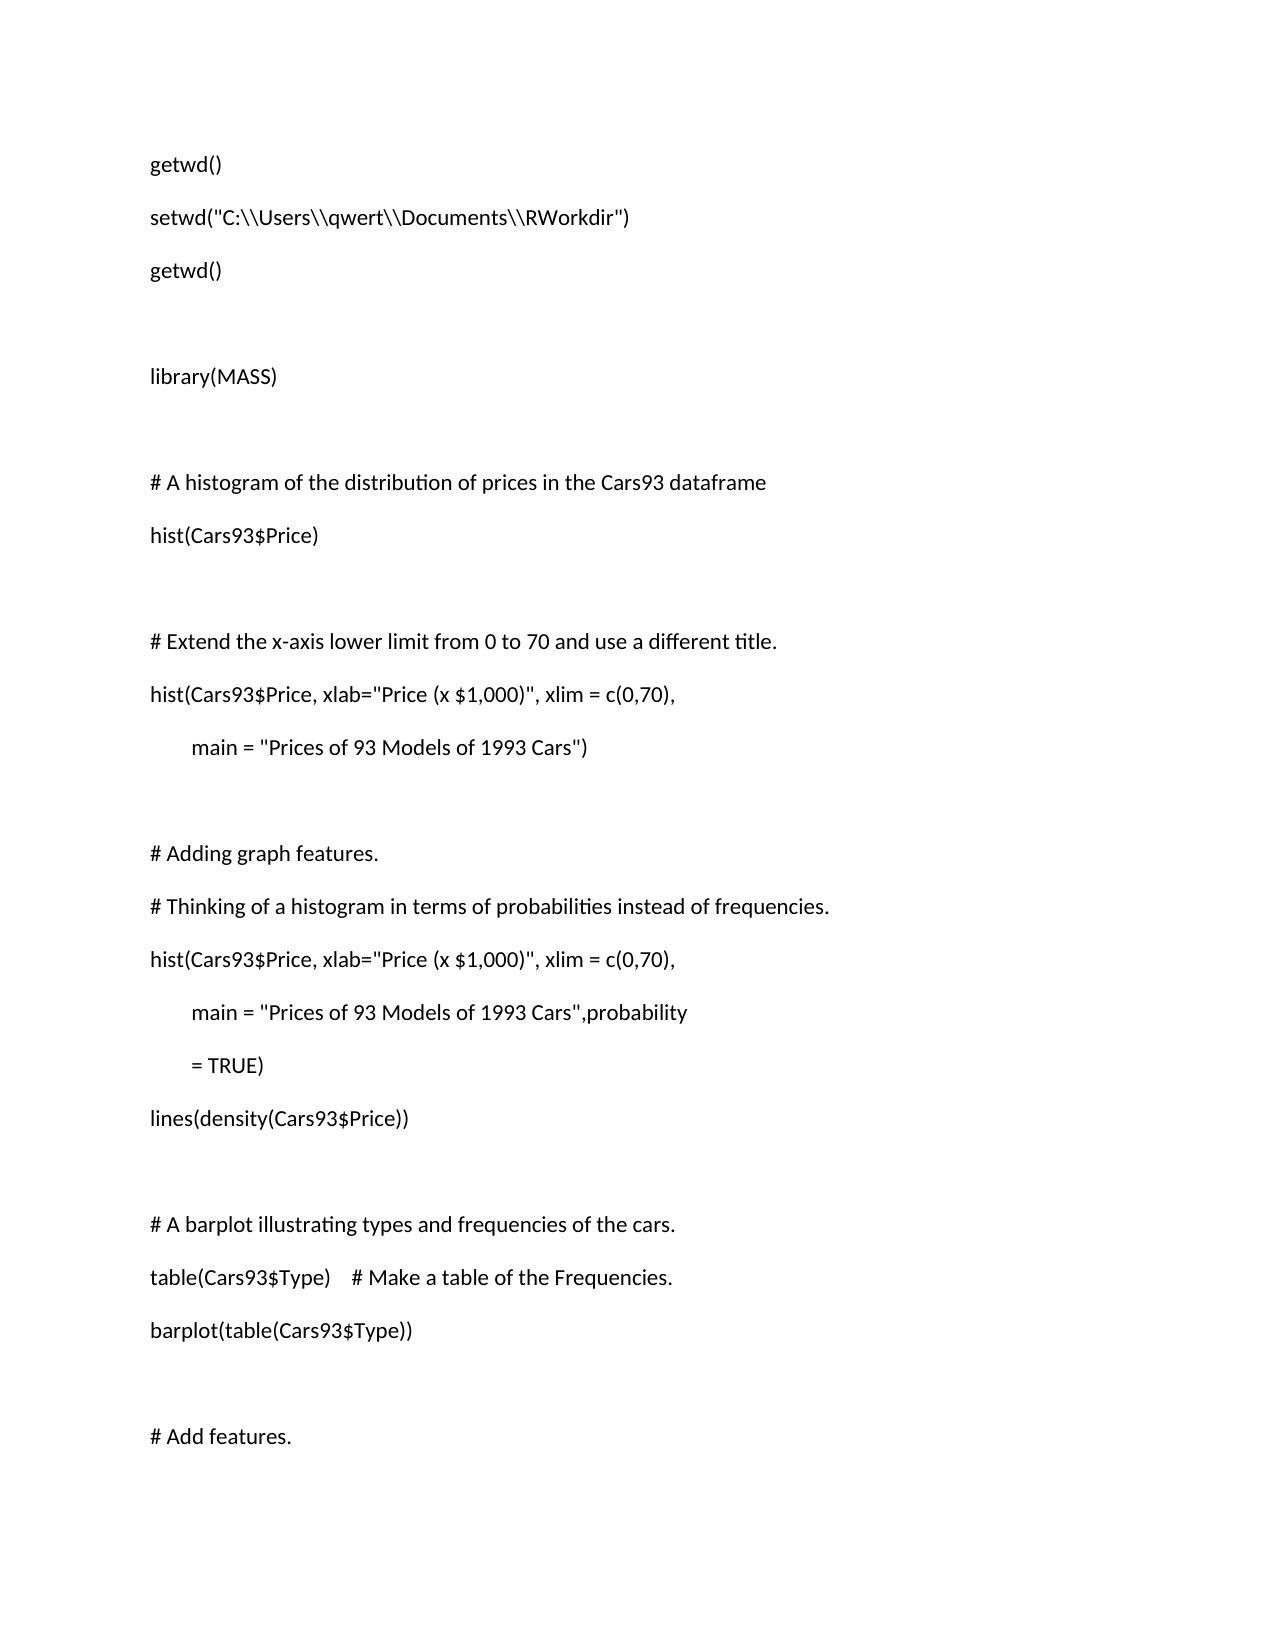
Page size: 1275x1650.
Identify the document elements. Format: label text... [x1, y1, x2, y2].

text lines(density(Cars93$Price)) [150, 1104, 1125, 1132]
text table(Cars93$Type) # Make a table of the Frequencies. [150, 1263, 1125, 1291]
text hist(Cars93$Price, xlab="Price (x $1,000)", xlim = c(0,70), [150, 680, 1125, 708]
text # Add features. [150, 1422, 1125, 1451]
text getwd() [150, 150, 1125, 178]
text library(MASS) [150, 362, 1125, 390]
text # Adding graph features. [150, 839, 1125, 867]
text barplot(table(Cars93$Type)) [150, 1316, 1125, 1344]
text hist(Cars93$Price, xlab="Price (x $1,000)", xlim = c(0,70), [150, 945, 1125, 973]
text # Extend the x-axis lower limit from 0 to 70 and use a different title. [150, 627, 1125, 655]
text hist(Cars93$Price) [150, 521, 1125, 549]
text main = "Prices of 93 Models of 1993 Cars",probability [150, 998, 1125, 1026]
text # A barplot illustrating types and frequencies of the cars. [150, 1210, 1125, 1238]
text setwd("C:\\Users\\qwert\\Documents\\RWorkdir") [150, 203, 1125, 231]
text # A histogram of the distribution of prices in the Cars93 dataframe [150, 468, 1125, 496]
text = TRUE) [150, 1051, 1125, 1079]
text getwd() [150, 256, 1125, 284]
text # Thinking of a histogram in terms of probabilities instead of frequencies. [150, 892, 1125, 920]
text main = "Prices of 93 Models of 1993 Cars") [150, 733, 1125, 761]
